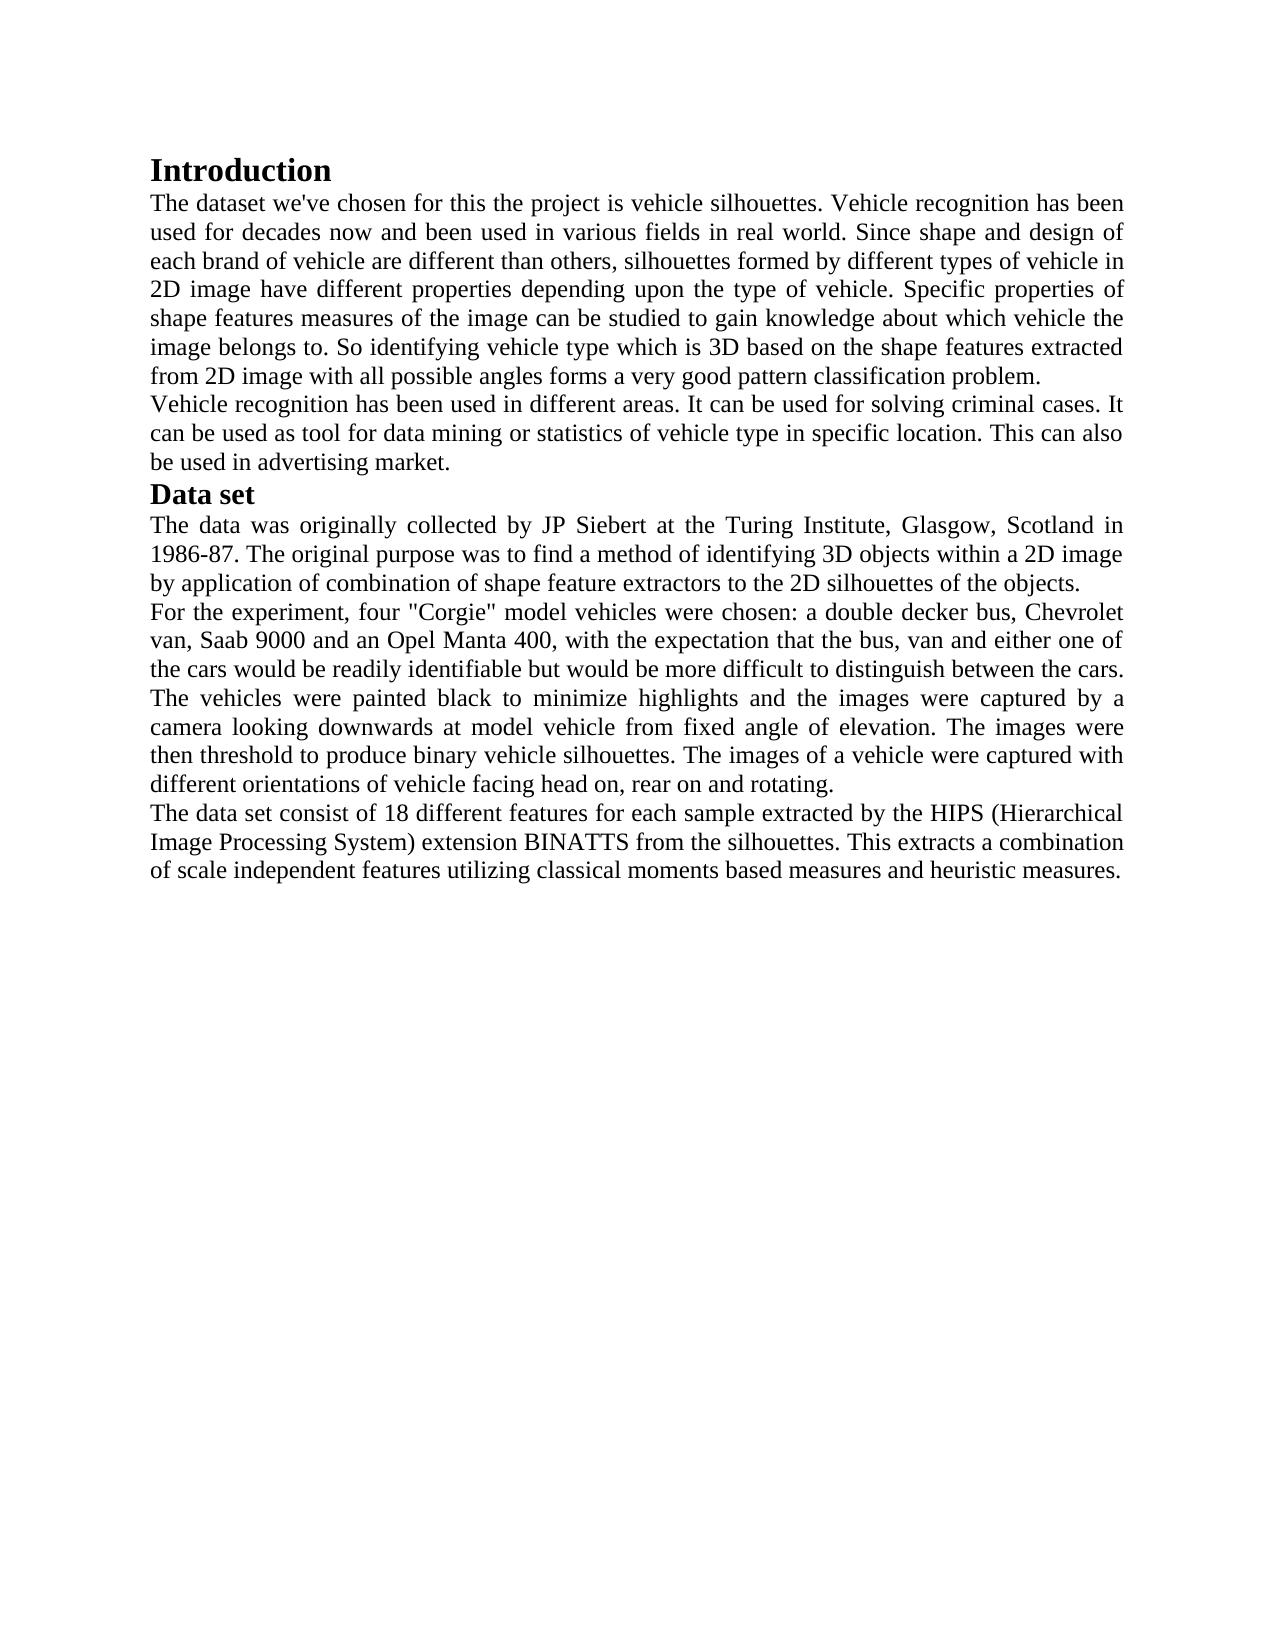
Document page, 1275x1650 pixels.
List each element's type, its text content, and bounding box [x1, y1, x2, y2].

text For the experiment, four "Corgie" model vehicles were chosen: a double decker bus, Chevrolet van, Saab 9000 and an Opel Manta 400, with the expectation that the bus, van and either one of the cars would be readily identifiable but would be more difficult to distinguish between the cars. The vehicles were painted black to minimize highlights and the images were captured by a camera looking downwards at model vehicle from fixed angle of elevation. The images were then threshold to produce binary vehicle silhouettes. The images of a vehicle were captured with different orientations of vehicle facing head on, rear on and rotating. [150, 597, 1125, 798]
text The data was originally collected by JP Siebert at the Turing Institute, Glasgow, Scotland in 1986-87. The original purpose was to find a method of identifying 3D objects within a 2D image by application of combination of shape feature extractors to the 2D silhouettes of the objects. [150, 511, 1125, 597]
text The dataset we've chosen for this the project is vehicle silhouettes. Vehicle recognition has been used for decades now and been used in various fields in real world. Since shape and design of each brand of vehicle are different than others, silhouettes formed by different types of vehicle in 2D image have different properties depending upon the type of vehicle. Specific properties of shape features measures of the image can be studied to gain knowledge about which vehicle the image belongs to. So identifying vehicle type which is 3D based on the shape features extracted from 2D image with all possible angles forms a very good pattern classification problem. [150, 188, 1125, 389]
text Vehicle recognition has been used in different areas. It can be used for solving criminal cases. It can be used as tool for data mining or statistics of vehicle type in specific location. This can also be used in advertising market. [150, 389, 1125, 476]
text Data set [150, 476, 1125, 511]
text Introduction [150, 150, 1125, 188]
text The data set consist of 18 different features for each sample extracted by the HIPS (Hierarchical Image Processing System) extension BINATTS from the silhouettes. This extracts a combination of scale independent features utilizing classical moments based measures and heuristic measures. [150, 798, 1125, 884]
